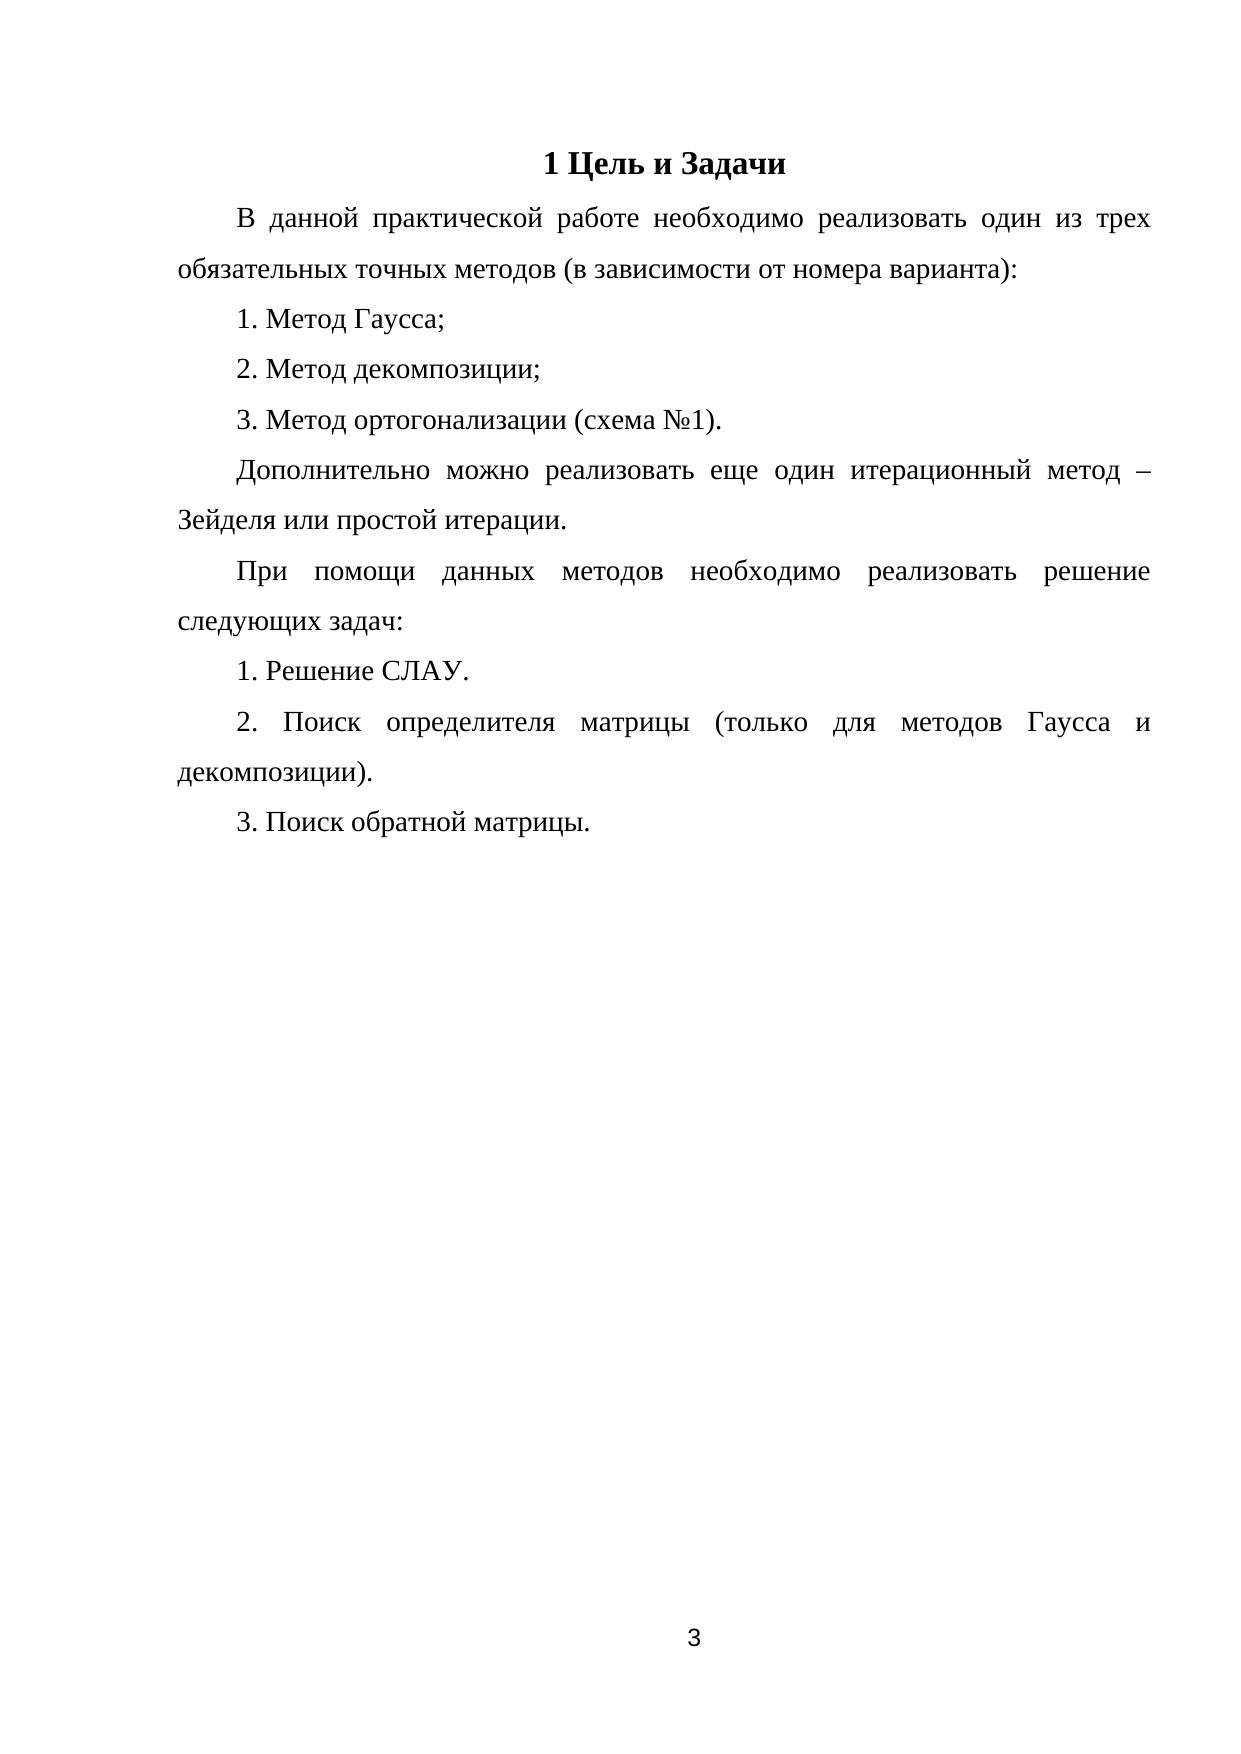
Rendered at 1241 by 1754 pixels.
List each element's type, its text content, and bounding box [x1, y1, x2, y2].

text 1. Метод Гаусса; [177, 301, 1152, 335]
text Дополнительно можно реализовать еще один итерационный метод – Зейделя или простой итерации. [177, 452, 1152, 536]
text 2. Метод декомпозиции; [177, 352, 1152, 385]
text 1. Решение СЛАУ. [177, 653, 1152, 687]
text В данной практической работе необходимо реализовать один из трех обязательных точных методов (в зависимости от номера варианта): [177, 201, 1152, 284]
subtitle 1 Цель и Задачи [177, 143, 1152, 181]
text 2. Поиск определителя матрицы (только для методов Гаусса и декомпозиции). [177, 704, 1152, 788]
text 3. Поиск обратной матрицы. [177, 804, 1152, 838]
text При помощи данных методов необходимо реализовать решение следующих задач: [177, 553, 1152, 637]
text 3. Метод ортогонализации (схема №1). [177, 402, 1152, 435]
